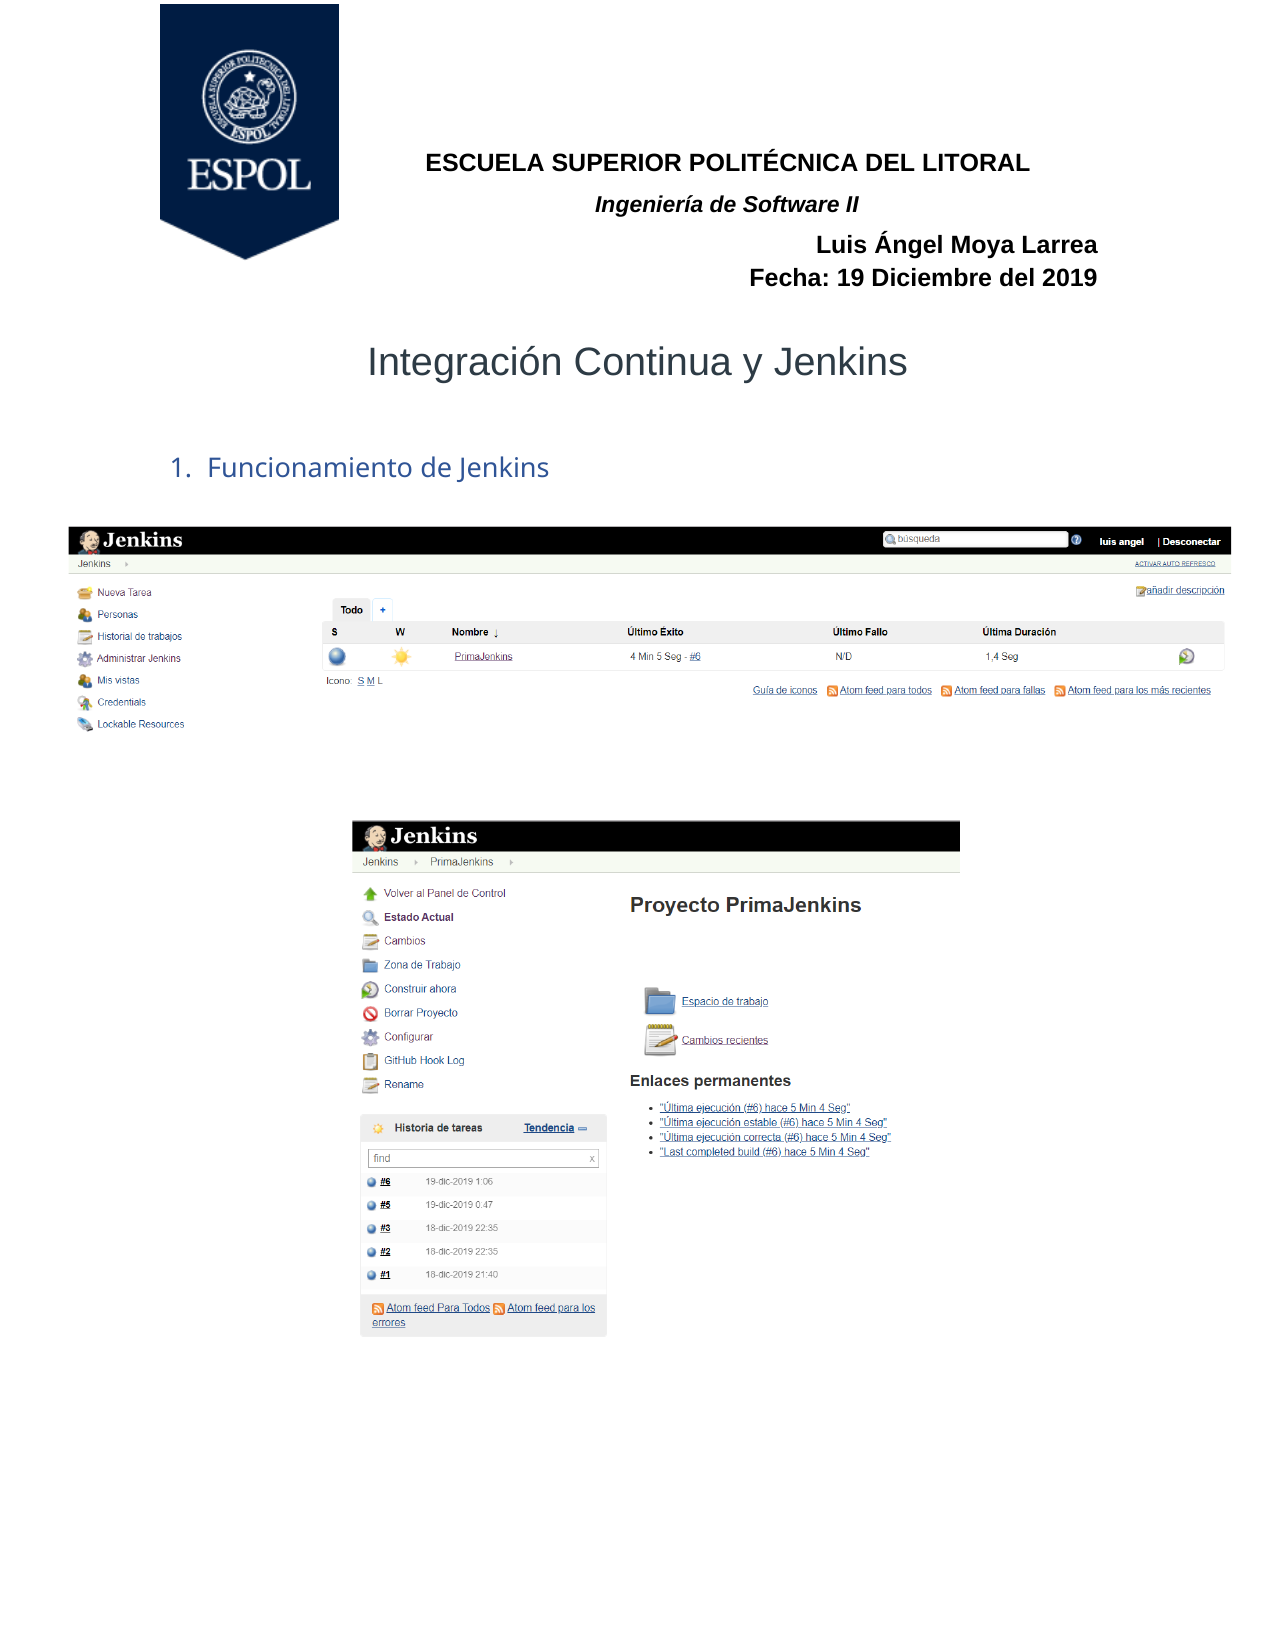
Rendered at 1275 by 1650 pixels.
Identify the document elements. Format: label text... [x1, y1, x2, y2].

text Integración Continua y Jenkins [177, 339, 1098, 384]
text Fecha: 19 Diciembre del 2019 [215, 263, 1098, 292]
subtitle Funcionamiento de Jenkins [169, 449, 1098, 486]
picture [352, 820, 960, 1381]
text ESCUELA SUPERIOR POLITÉCNICA DEL LITORAL [339, 148, 1098, 176]
text Luis Ángel Moya Larrea [339, 230, 1098, 259]
picture [68, 526, 1232, 734]
text Ingeniería de Software II [339, 191, 1098, 217]
picture [160, 4, 339, 261]
